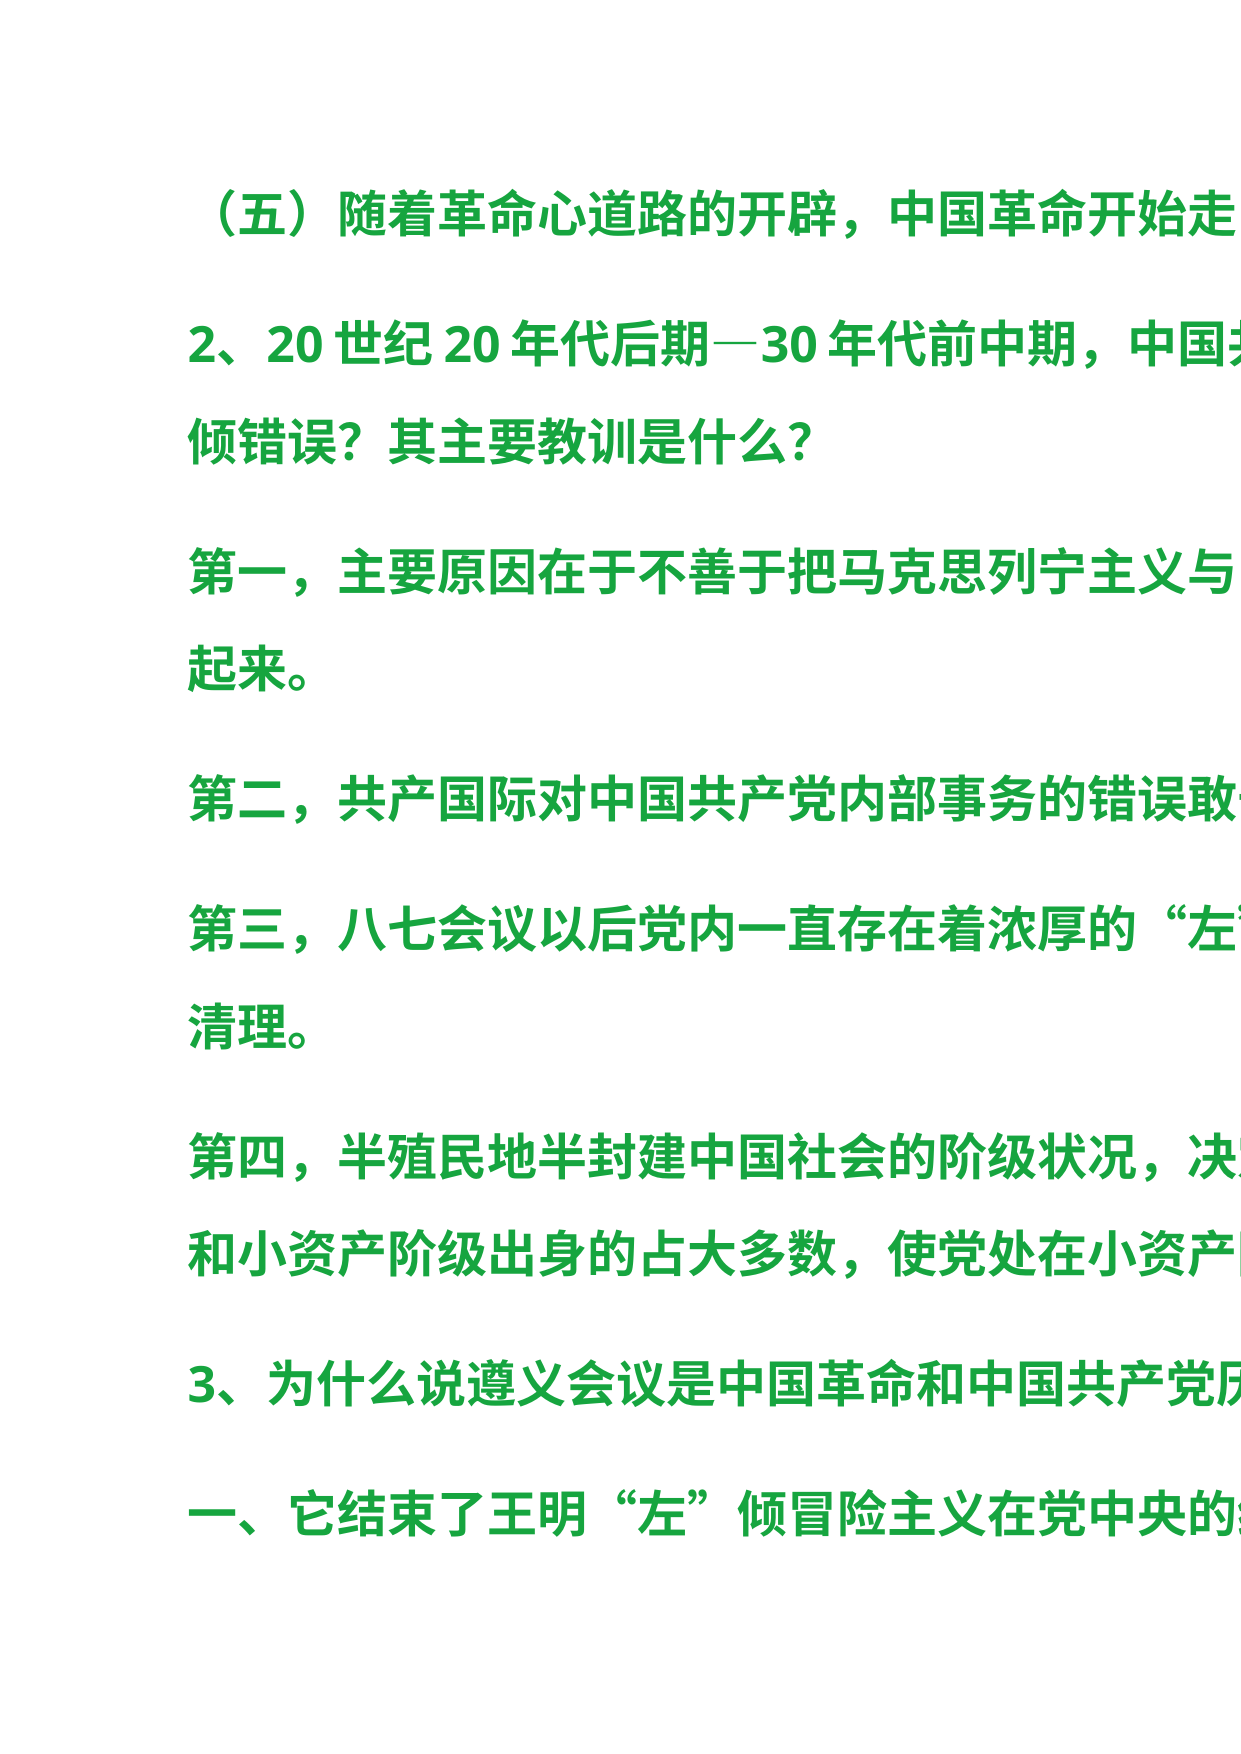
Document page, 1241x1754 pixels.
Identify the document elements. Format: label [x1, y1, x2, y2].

table_header [176, 162, 1240, 1559]
